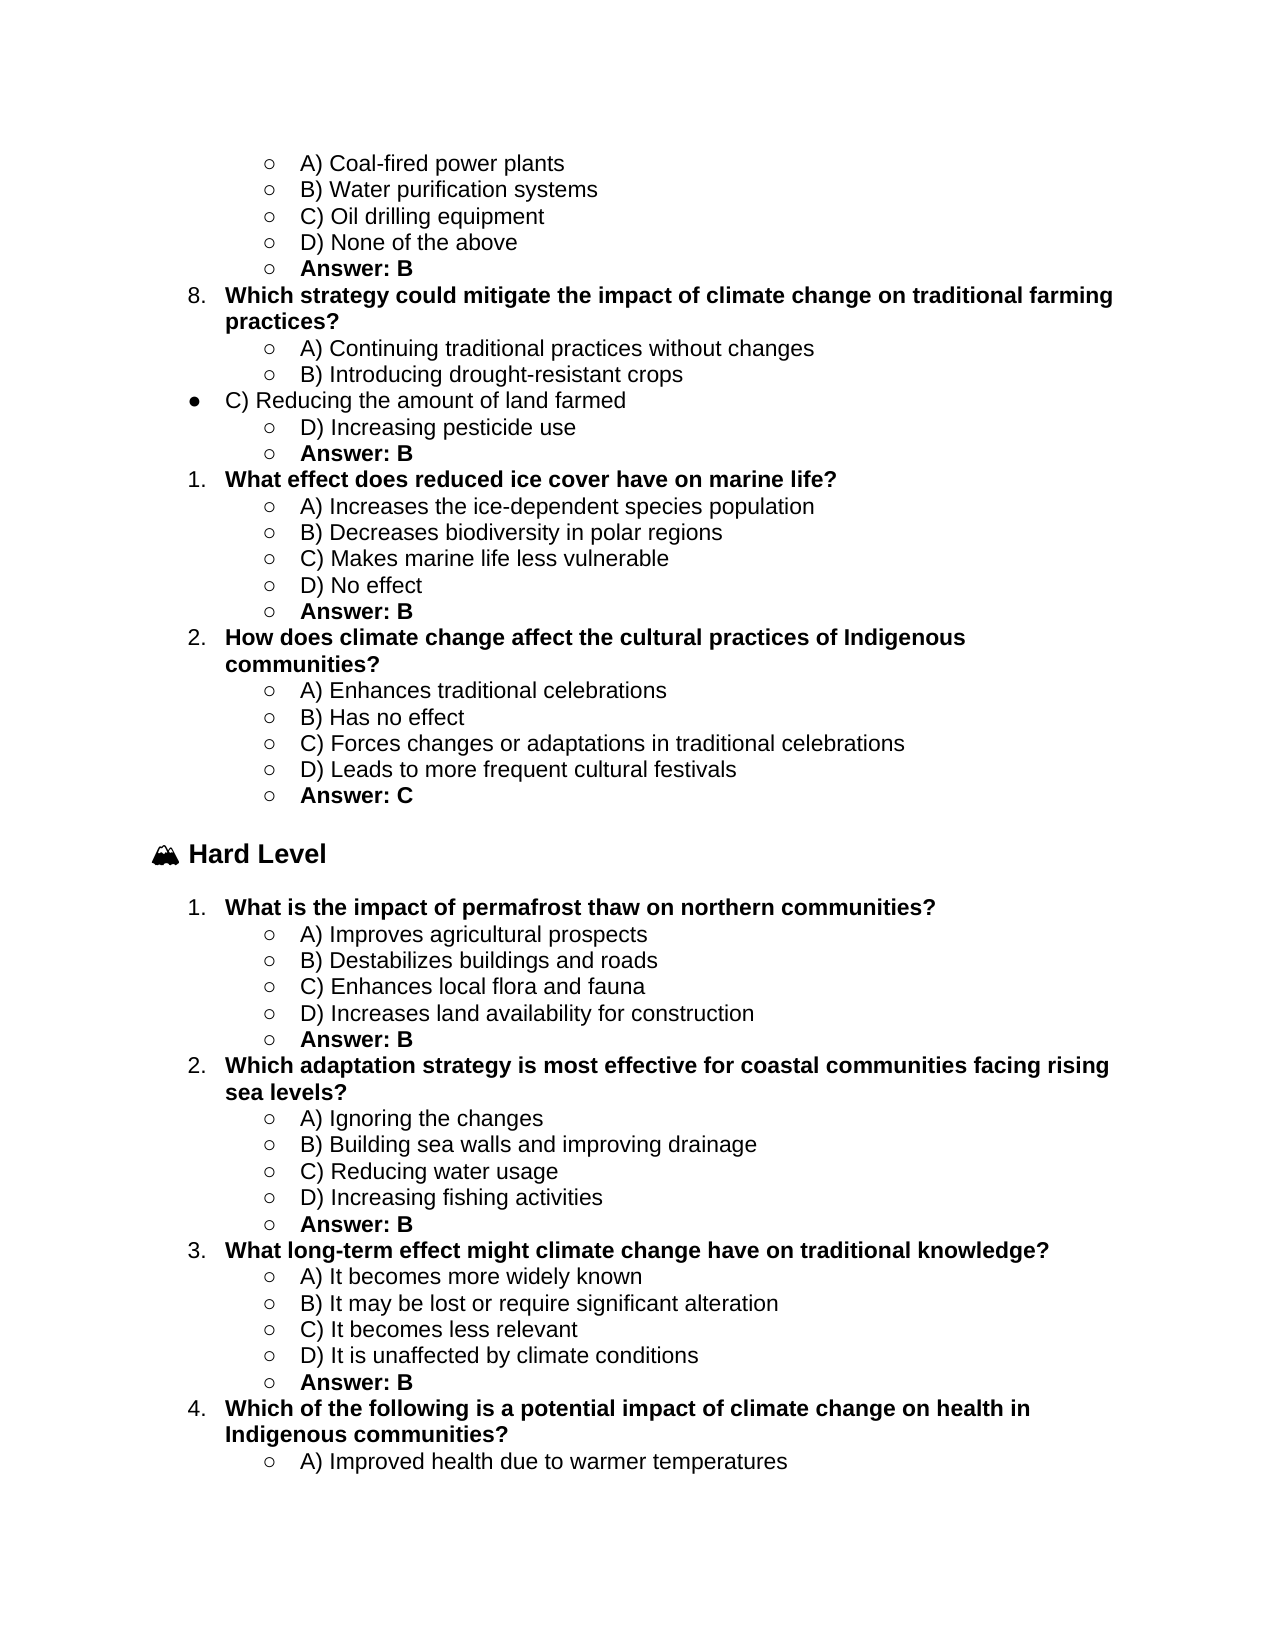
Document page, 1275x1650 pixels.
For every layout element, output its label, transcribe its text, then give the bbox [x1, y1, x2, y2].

list C) Oil drilling equipment [262, 203, 1125, 229]
list Answer: B [262, 1211, 1125, 1237]
list A) Enhances traditional celebrations [262, 677, 1125, 703]
list Answer: B [262, 1026, 1125, 1052]
list D) Increases land availability for construction [262, 1000, 1125, 1026]
list D) It is unaffected by climate conditions [262, 1342, 1125, 1369]
list B) Destabilizes buildings and roads [262, 947, 1125, 973]
list B) Water purification systems [262, 176, 1125, 203]
list C) Enhances local flora and fauna [262, 973, 1125, 1000]
list Answer: B [262, 598, 1125, 624]
list A) Increases the ice-dependent species population [262, 493, 1125, 519]
list Answer: B [262, 440, 1125, 466]
list A) Improved health due to warmer temperatures [262, 1448, 1125, 1474]
list Which of the following is a potential impact of climate change on health in Indigenous communities? [187, 1395, 1125, 1448]
list Answer: B [262, 1369, 1125, 1395]
list D) None of the above [262, 229, 1125, 255]
list A) It becomes more widely known [262, 1263, 1125, 1289]
list What long-term effect might climate change have on traditional knowledge? [187, 1237, 1125, 1263]
list D) Increasing pesticide use [262, 413, 1125, 440]
list B) Decreases biodiversity in polar regions [262, 519, 1125, 545]
list C) Forces changes or adaptations in traditional celebrations [262, 730, 1125, 756]
list A) Improves agricultural prospects [262, 921, 1125, 947]
list B) It may be lost or require significant alteration [262, 1289, 1125, 1316]
list How does climate change affect the cultural practices of Indigenous communities? [187, 624, 1125, 677]
subtitle 🏔 Hard Level [150, 838, 1125, 869]
list B) Has no effect [262, 703, 1125, 730]
list A) Ignoring the changes [262, 1105, 1125, 1131]
list C) Reducing water usage [262, 1158, 1125, 1184]
list B) Introducing drought-resistant crops [262, 361, 1125, 387]
list D) Leads to more frequent cultural festivals [262, 756, 1125, 782]
list D) No effect [262, 572, 1125, 598]
list D) Increasing fishing activities [262, 1184, 1125, 1211]
list A) Coal-fired power plants [262, 150, 1125, 176]
list Which adaptation strategy is most effective for coastal communities facing rising sea levels? [187, 1052, 1125, 1105]
list C) Reducing the amount of land farmed [187, 387, 1125, 413]
list What is the impact of permafrost thaw on northern communities? [187, 894, 1125, 921]
list A) Continuing traditional practices without changes [262, 334, 1125, 361]
list C) It becomes less relevant [262, 1316, 1125, 1342]
list Which strategy could mitigate the impact of climate change on traditional farming practices? [187, 282, 1125, 334]
list What effect does reduced ice cover have on marine life? [187, 466, 1125, 493]
list Answer: C [262, 782, 1125, 809]
list Answer: B [262, 255, 1125, 282]
list C) Makes marine life less vulnerable [262, 545, 1125, 572]
list B) Building sea walls and improving drainage [262, 1131, 1125, 1158]
